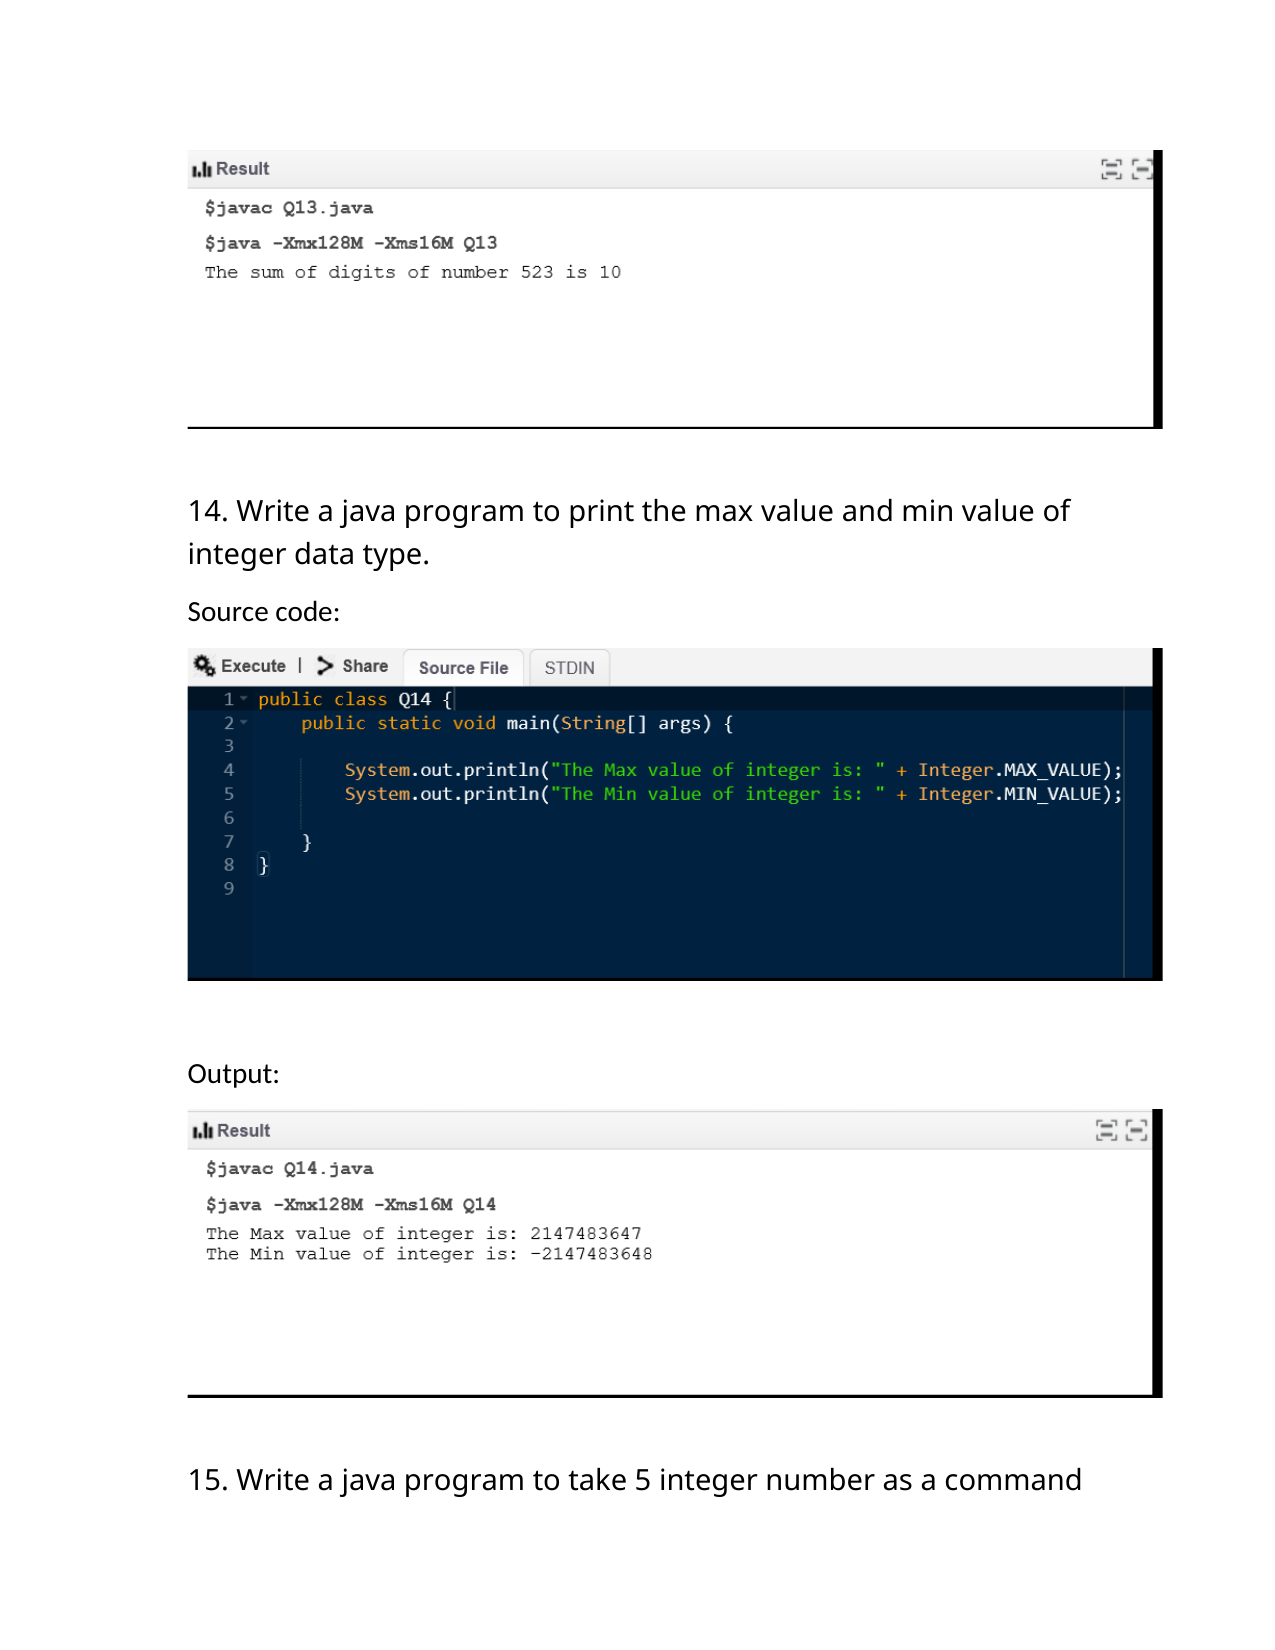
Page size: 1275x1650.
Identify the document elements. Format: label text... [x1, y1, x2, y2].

text 14. Write a java program to print the max value and min value of integer data type. [187, 448, 1125, 573]
picture [187, 150, 1163, 429]
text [187, 1416, 1125, 1499]
picture [187, 1109, 1163, 1398]
text Source code: [187, 593, 1125, 629]
text Output: [187, 1055, 1125, 1090]
picture [187, 648, 1163, 981]
